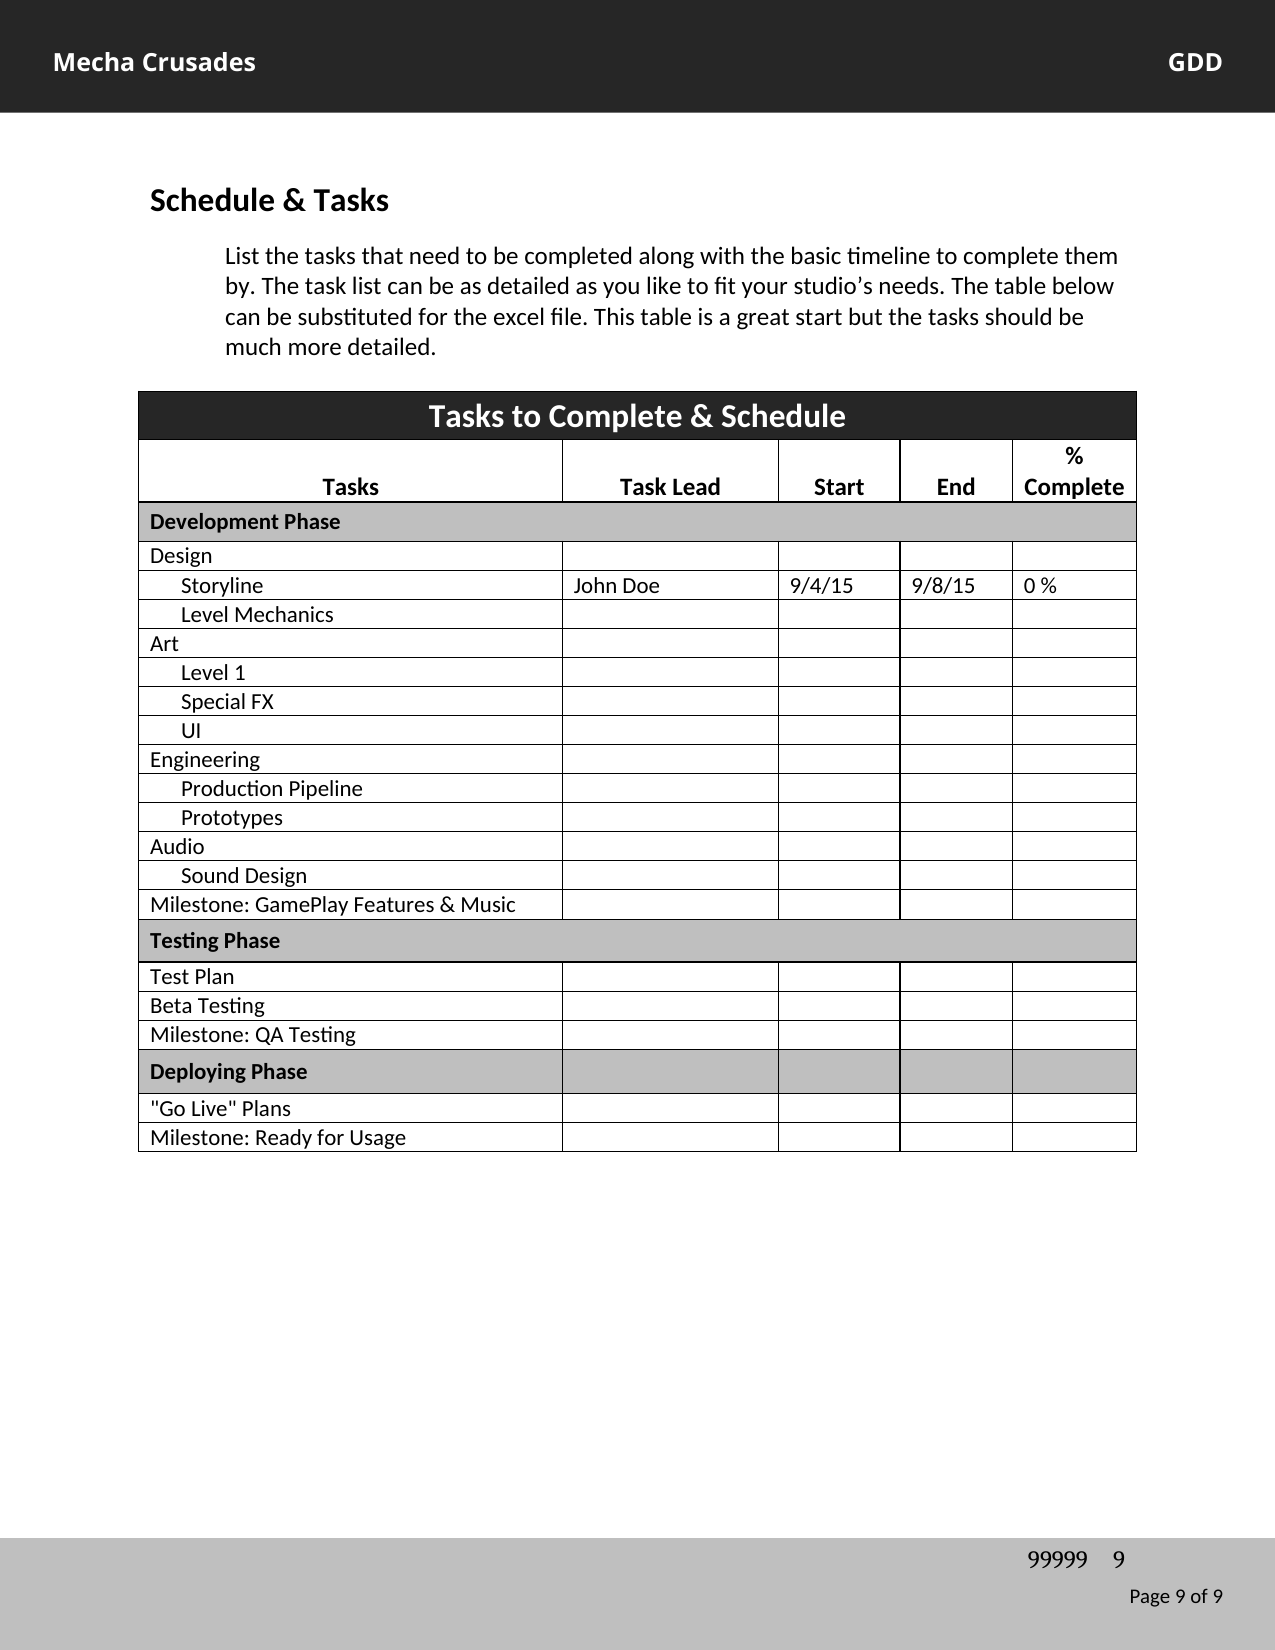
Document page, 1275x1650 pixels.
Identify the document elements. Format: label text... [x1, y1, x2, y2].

table_cell [779, 832, 899, 860]
table_cell [779, 963, 899, 991]
table_cell [563, 629, 778, 657]
table_cell [1013, 774, 1136, 802]
table_cell [779, 1050, 899, 1093]
table_cell Start [779, 440, 899, 501]
table_cell Prototypes [139, 803, 562, 831]
table_cell [563, 600, 778, 628]
table_cell [1013, 716, 1136, 744]
table_cell Engineering [139, 745, 562, 773]
table_cell [779, 774, 899, 802]
table_cell [901, 658, 1012, 686]
table_cell Task Lead [563, 440, 778, 501]
table_cell John Doe [563, 571, 778, 599]
table_cell [779, 890, 899, 918]
table_cell [779, 992, 899, 1019]
table_cell [1013, 600, 1136, 628]
table_cell [901, 629, 1012, 657]
table_cell [1013, 861, 1136, 889]
subtitle Schedule & Tasks [150, 179, 1125, 219]
table_cell [563, 1123, 778, 1151]
table_cell Development Phase [139, 503, 1136, 541]
table_cell [563, 745, 778, 773]
table_cell Design [139, 542, 562, 570]
table_cell [1013, 890, 1136, 918]
table_cell [901, 992, 1012, 1019]
table_cell [779, 861, 899, 889]
table_cell [901, 716, 1012, 744]
table_cell "Go Live" Plans [139, 1094, 562, 1122]
table_cell [779, 716, 899, 744]
table_cell [779, 803, 899, 831]
table_cell [1013, 1021, 1136, 1049]
table_cell Milestone: QA Testing [139, 1021, 562, 1049]
table_cell [563, 774, 778, 802]
table_cell Testing Phase [139, 920, 1136, 961]
table_cell [779, 1123, 899, 1151]
table_cell 0 % [1013, 571, 1136, 599]
table_cell [1013, 1050, 1136, 1093]
table_cell [563, 542, 778, 570]
table_cell Milestone: GamePlay Features & Music [139, 890, 562, 918]
table_cell [563, 890, 778, 918]
table_cell End [901, 440, 1012, 501]
table_cell [1013, 992, 1136, 1019]
table_cell Storyline [139, 571, 562, 599]
table_cell Test Plan [139, 963, 562, 991]
table_cell [563, 992, 778, 1019]
table_cell Sound Design [139, 861, 562, 889]
table_cell [901, 832, 1012, 860]
table_cell Tasks [139, 440, 562, 501]
table_cell [779, 1021, 899, 1049]
table_cell Milestone: Ready for Usage [139, 1123, 562, 1151]
table_cell % Complete [1013, 440, 1136, 501]
table_cell [779, 687, 899, 715]
table_cell Production Pipeline [139, 774, 562, 802]
table_cell [901, 1123, 1012, 1151]
table_cell Special FX [139, 687, 562, 715]
table_cell [901, 803, 1012, 831]
table_cell Level 1 [139, 658, 562, 686]
table_cell [901, 963, 1012, 991]
table_cell [1013, 629, 1136, 657]
table_cell [779, 542, 899, 570]
table_cell [1013, 1123, 1136, 1151]
table_cell UI [139, 716, 562, 744]
table_cell Level Mechanics [139, 600, 562, 628]
table_cell [901, 890, 1012, 918]
table_cell 9/8/15 [901, 571, 1012, 599]
table_cell [1013, 1094, 1136, 1122]
table_cell Deploying Phase [139, 1050, 562, 1093]
table_header Tasks to Complete & Schedule [139, 392, 1136, 439]
table_cell [563, 658, 778, 686]
table_cell [563, 861, 778, 889]
table_cell [1013, 542, 1136, 570]
table_cell [1013, 687, 1136, 715]
table_cell [779, 600, 899, 628]
table_cell [563, 832, 778, 860]
table_cell 9/4/15 [779, 571, 899, 599]
table_cell [779, 1094, 899, 1122]
table_cell [779, 658, 899, 686]
table_cell [901, 1050, 1012, 1093]
table_cell [563, 963, 778, 991]
table_cell Beta Testing [139, 992, 562, 1019]
table_cell [1013, 832, 1136, 860]
table_cell [779, 629, 899, 657]
table_cell [901, 861, 1012, 889]
table_cell [901, 774, 1012, 802]
table_cell [563, 1021, 778, 1049]
table_cell [901, 600, 1012, 628]
table_cell [563, 803, 778, 831]
table_cell [1013, 963, 1136, 991]
text List the tasks that need to be completed along with the basic timeline to complete them by. The task list can be as detailed as you like to fit your studio’s needs. The table below can be substituted for the excel file. This table is a great start but the tasks should be much more detailed. [225, 240, 1125, 362]
table_cell Audio [139, 832, 562, 860]
table_cell [563, 1050, 778, 1093]
table_cell [901, 1094, 1012, 1122]
table_cell [779, 745, 899, 773]
table_cell [563, 716, 778, 744]
table_cell [901, 542, 1012, 570]
table_cell [901, 745, 1012, 773]
table_cell Art [139, 629, 562, 657]
table_cell [901, 687, 1012, 715]
table_cell [1013, 658, 1136, 686]
table_cell [563, 1094, 778, 1122]
table_cell [901, 1021, 1012, 1049]
table_cell [563, 687, 778, 715]
table_cell [1013, 803, 1136, 831]
table_cell [1013, 745, 1136, 773]
